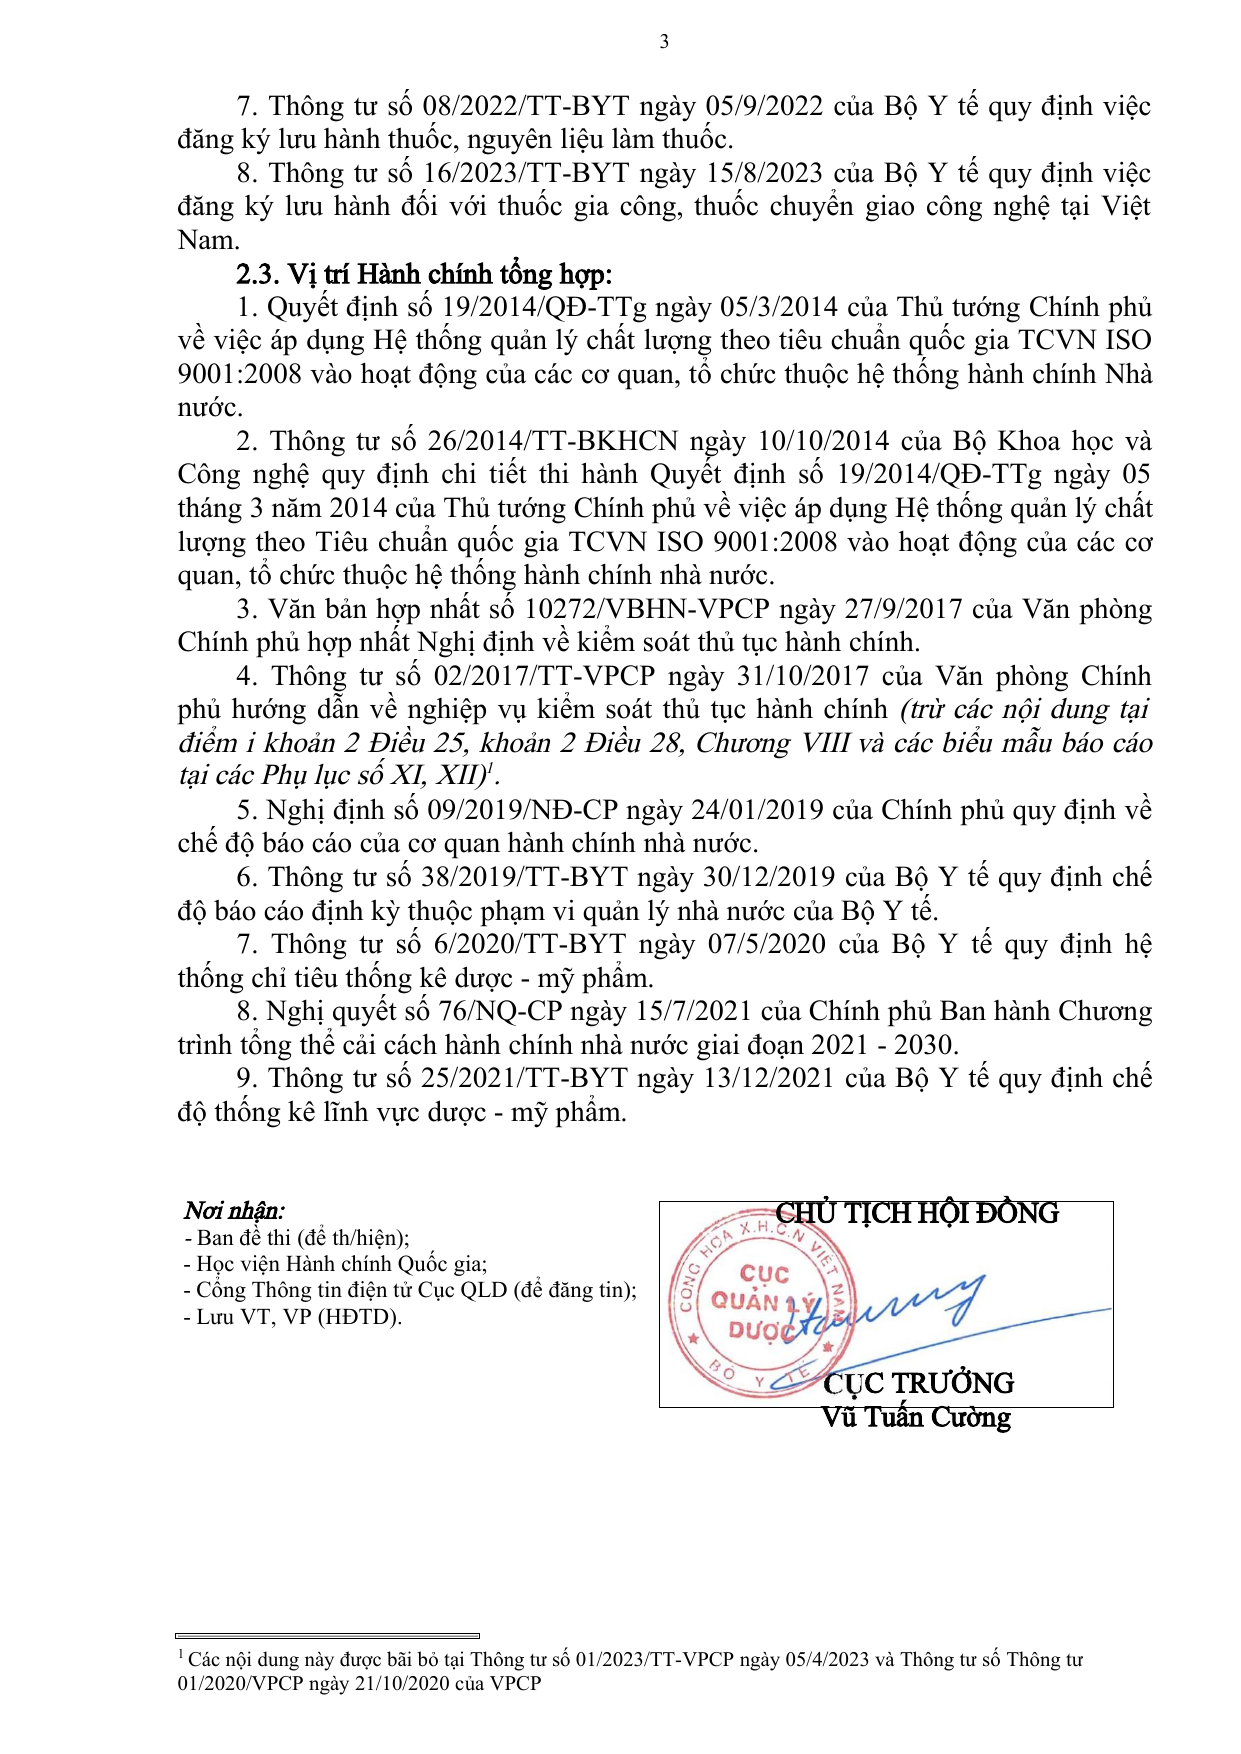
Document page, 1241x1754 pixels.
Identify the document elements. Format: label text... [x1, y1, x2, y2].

list 4 [236, 659, 276, 692]
list - [183, 1251, 196, 1276]
list tháng 3 năm 2014 của Thủ tướng Chính phủ về việc áp dụng Hệ thống quản lý chất [177, 491, 1177, 524]
list . Thông tư số 25/2021/TT-BYT ngày 13/12/2021 của Bộ Y tế quy định chế [276, 1062, 1177, 1094]
list Chính phủ hợp nhất Nghị định về kiểm soát thủ tục hành chính. [177, 626, 1177, 658]
list 7 [236, 927, 276, 960]
list . Nghị định số 09/2019/NĐ-CP ngày 24/01/2019 của Chính phủ quy định về [251, 793, 1177, 826]
list . Thông tư số 38/2019/TT-BYT ngày 30/12/2019 của Bộ Y tế quy định chế [276, 861, 1177, 893]
list . Nghị quyết số 76/NQ-CP ngày 15/7/2021 của Chính phủ Ban hành Chương [276, 995, 1177, 1027]
list . Văn bản hợp nhất số 10272/VBHN-VPCP ngày 27/9/2017 của Văn phòng [251, 592, 1177, 624]
list 9 [177, 357, 217, 390]
list 5 [236, 793, 251, 826]
list Cổng Thông tin điện tử Cục QLD (để đăng tin); [196, 1277, 661, 1303]
list 1/2020/VPCP ngày 21/10/2020 của VPCP [213, 1672, 1108, 1695]
list Các nội dung này được bãi bỏ tại Thông tư số 01/2023/TT-VPCP ngày 05/4/2023 và Thông tư số Thông tư [188, 1648, 1108, 1671]
picture [660, 1202, 1113, 1407]
list 2.3. Vị trí Hành chính tổng hợp: [236, 257, 662, 289]
list - [183, 1224, 197, 1250]
list Lưu VT, VP (HĐTD). [196, 1304, 661, 1329]
list tại các Phụ lục số XI, XII)1. [177, 759, 1177, 791]
list . Thông tư số 26/2014/TT-BKHCN ngày 10/10/2014 của Bộ Khoa học và [251, 424, 1177, 457]
list độ thống kê lĩnh vực dược - mỹ phẩm. [177, 1095, 650, 1128]
list nước. [177, 391, 1177, 423]
list 6 [236, 860, 276, 893]
list . Thông tư số 02/2017/TT-VPCP ngày 31/10/2017 của Văn phòng Chính [276, 659, 1177, 692]
list Nơi nhận: [183, 1196, 316, 1224]
list độ báo cáo định kỳ thuộc phạm vi quản lý nhà nước của Bộ Y tế. [177, 894, 1177, 926]
list trình tổng thể cải cách hành chính nhà nước giai đoạn 2021 - 2030. [177, 1028, 1177, 1061]
list đăng ký lưu hành thuốc, nguyên liệu làm thuốc. [177, 123, 759, 155]
list 1 [177, 1647, 204, 1662]
list điểm i khoản 2 Điều 25, khoản 2 Điều 28, Chương VIII và các biểu mẫu báo cáo [177, 726, 1177, 759]
list 2 [236, 424, 251, 457]
list 8 [236, 156, 251, 188]
list 0 [177, 1672, 213, 1695]
list . Quyết định số 19/2014/QĐ-TTg ngày 05/3/2014 của Thủ tướng Chính phủ [251, 290, 1177, 323]
list Ban đề thi (để th/hiện); [197, 1224, 434, 1250]
list C TRƯỞNG [864, 1367, 1050, 1399]
list . Thông tư số 08/2022/TT-BYT ngày 05/9/2022 của Bộ Y tế quy định việc [251, 89, 1176, 121]
list 9 [236, 1062, 276, 1094]
list 1 [236, 290, 251, 323]
list - [183, 1304, 196, 1329]
list đăng ký lưu hành đối với thuốc gia công, thuốc chuyển giao công nghệ tại Việt [177, 190, 1176, 222]
list . Thông tư số 6/2020/TT-BYT ngày 07/5/2020 của Bộ Y tế quy định hệ [276, 928, 1177, 960]
list phủ hướng dẫn về nghiệp vụ kiểm soát thủ tục hành chính (trừ các nội dung tại [177, 693, 1177, 725]
list . Thông tư số 16/2023/TT-BYT ngày 15/8/2023 của Bộ Y tế quy định việc [251, 156, 1176, 188]
list Vũ Tuấn Cường [821, 1400, 1050, 1432]
list 3 [236, 592, 251, 624]
list 7 [236, 89, 251, 121]
list về việc áp dụng Hệ thống quản lý chất lượng theo tiêu chuẩn quốc gia TCVN ISO [177, 324, 1177, 356]
picture [176, 1634, 479, 1638]
list Nam. [177, 223, 1176, 256]
list Công nghệ quy định chi tiết thi hành Quyết định số 19/2014/QĐ-TTg ngày 05 [177, 458, 1177, 490]
list - [183, 1277, 196, 1303]
list chế độ báo cáo của cơ quan hành chính nhà nước. [177, 827, 1177, 859]
list 001:2008 vào hoạt động của các cơ quan, tổ chức thuộc hệ thống hành chính Nhà [217, 357, 1177, 390]
list 3 [659, 30, 695, 53]
list thống chỉ tiêu thống kê dược - mỹ phẩm. [177, 961, 1177, 994]
list Học viện Hành chính Quốc gia; [196, 1251, 661, 1276]
list CHỦ TỊCH HỘI ĐỒNG [775, 1196, 1096, 1229]
list 8 [236, 995, 276, 1027]
list lượng theo Tiêu chuẩn quốc gia TCVN ISO 9001:2008 vào hoạt động của các cơ [177, 525, 1177, 558]
list quan, tổ chức thuộc hệ thống hành chính nhà nước. [177, 559, 1177, 591]
